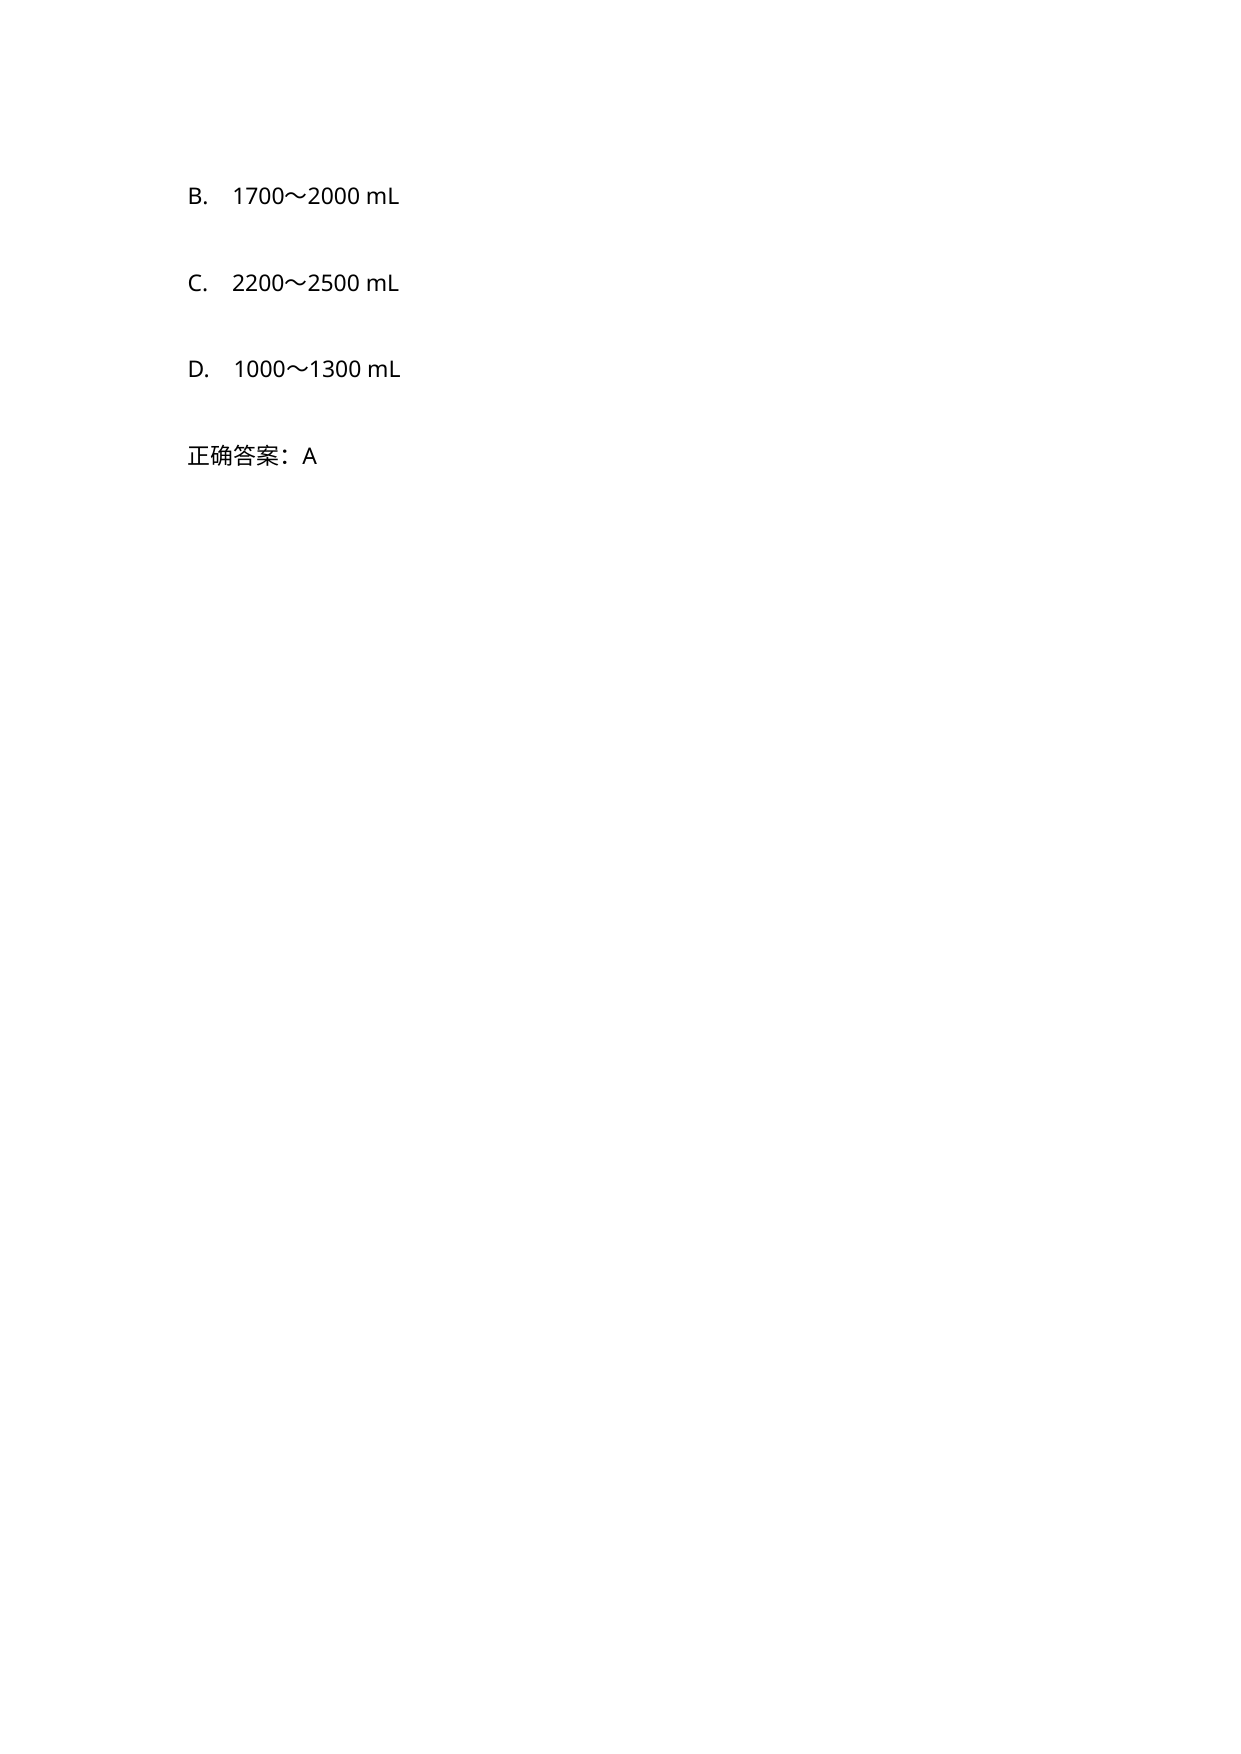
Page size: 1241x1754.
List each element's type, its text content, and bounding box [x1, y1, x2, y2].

text 正确答案：A [187, 422, 1053, 487]
text C. 2200～2500 mL [187, 249, 1053, 314]
text B. 1700～2000 mL [187, 162, 1053, 227]
text D. 1000～1300 mL [187, 335, 1053, 400]
